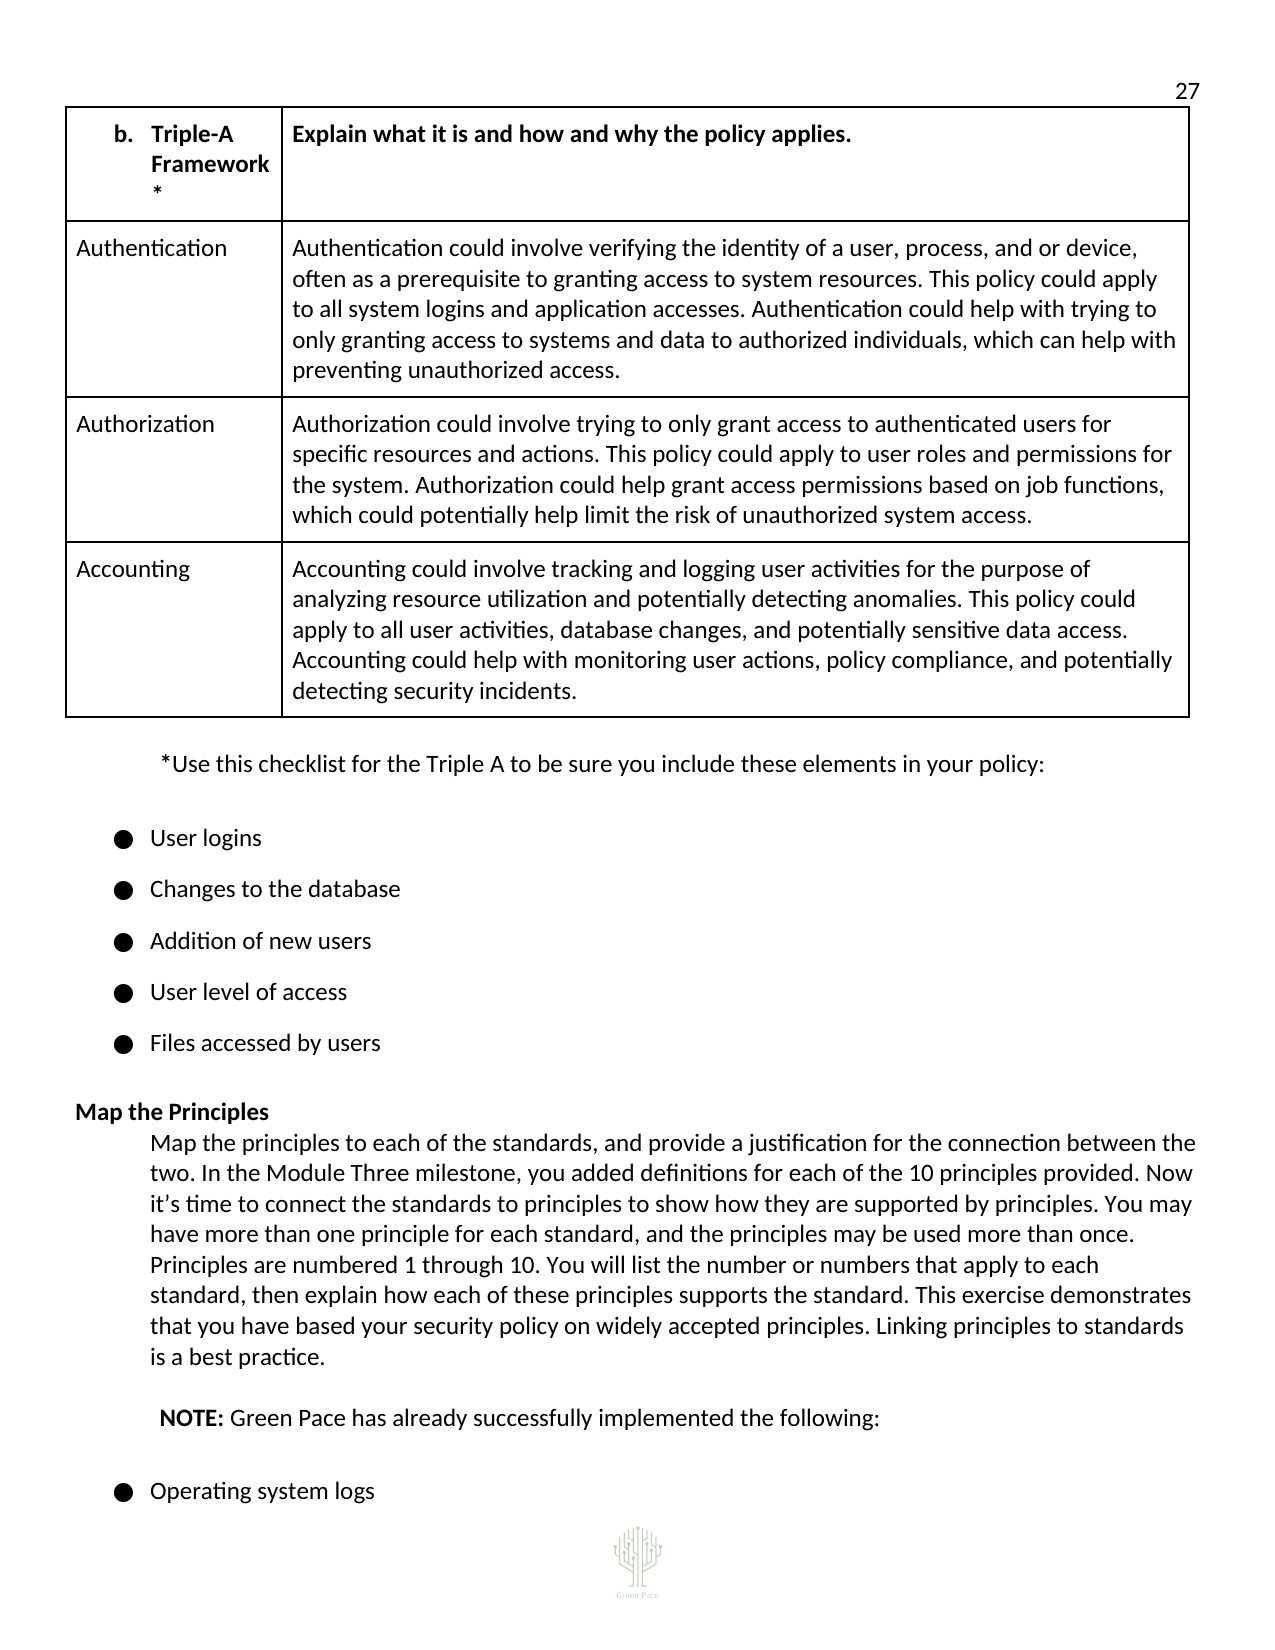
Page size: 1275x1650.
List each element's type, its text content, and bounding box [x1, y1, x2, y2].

list User level of access [112, 963, 1200, 1015]
table_cell Accounting [67, 543, 281, 716]
subtitle Map the Principles [75, 1096, 1200, 1127]
text NOTE: Green Pace has already successfully implemented the following: [159, 1402, 1200, 1432]
list Files accessed by users [112, 1015, 1200, 1066]
list Addition of new users [112, 912, 1200, 963]
table_cell Authorization could involve trying to only grant access to authenticated users for specific resources and actions. This policy could apply to user roles and permissions for the system. Authorization could help grant access permissions based on job functions, which could potentially help limit the risk of unauthorized system access. [283, 398, 1188, 541]
picture [605, 1521, 670, 1606]
table_cell Authorization [67, 398, 281, 541]
table_cell Authentication [67, 222, 281, 396]
list Operating system logs [112, 1463, 1200, 1514]
table_cell Authentication could involve verifying the identity of a user, process, and or device, often as a prerequisite to granting access to system resources. This policy could apply to all system logins and application accesses. Authentication could help with trying to only granting access to systems and data to authorized individuals, which can help with preventing unauthorized access. [283, 222, 1188, 396]
list User logins [112, 810, 1200, 861]
text *Use this checklist for the Triple A to be sure you include these elements in your policy: [159, 749, 1200, 779]
table_header Triple-A Framework* [67, 108, 281, 220]
table_cell Accounting could involve tracking and logging user activities for the purpose of analyzing resource utilization and potentially detecting anomalies. This policy could apply to all user activities, database changes, and potentially sensitive data access. Accounting could help with monitoring user actions, policy compliance, and potentially detecting security incidents. [283, 543, 1188, 716]
text Map the principles to each of the standards, and provide a justification for the connection between the two. In the Module Three milestone, you added definitions for each of the 10 principles provided. Now it’s time to connect the standards to principles to show how they are supported by principles. You may have more than one principle for each standard, and the principles may be used more than once. Principles are numbered 1 through 10. You will list the number or numbers that apply to each standard, then explain how each of these principles supports the standard. This exercise demonstrates that you have based your security policy on widely accepted principles. Linking principles to standards is a best practice. [150, 1127, 1200, 1371]
list Changes to the database [112, 861, 1200, 912]
table_header Explain what it is and how and why the policy applies. [283, 108, 1188, 220]
